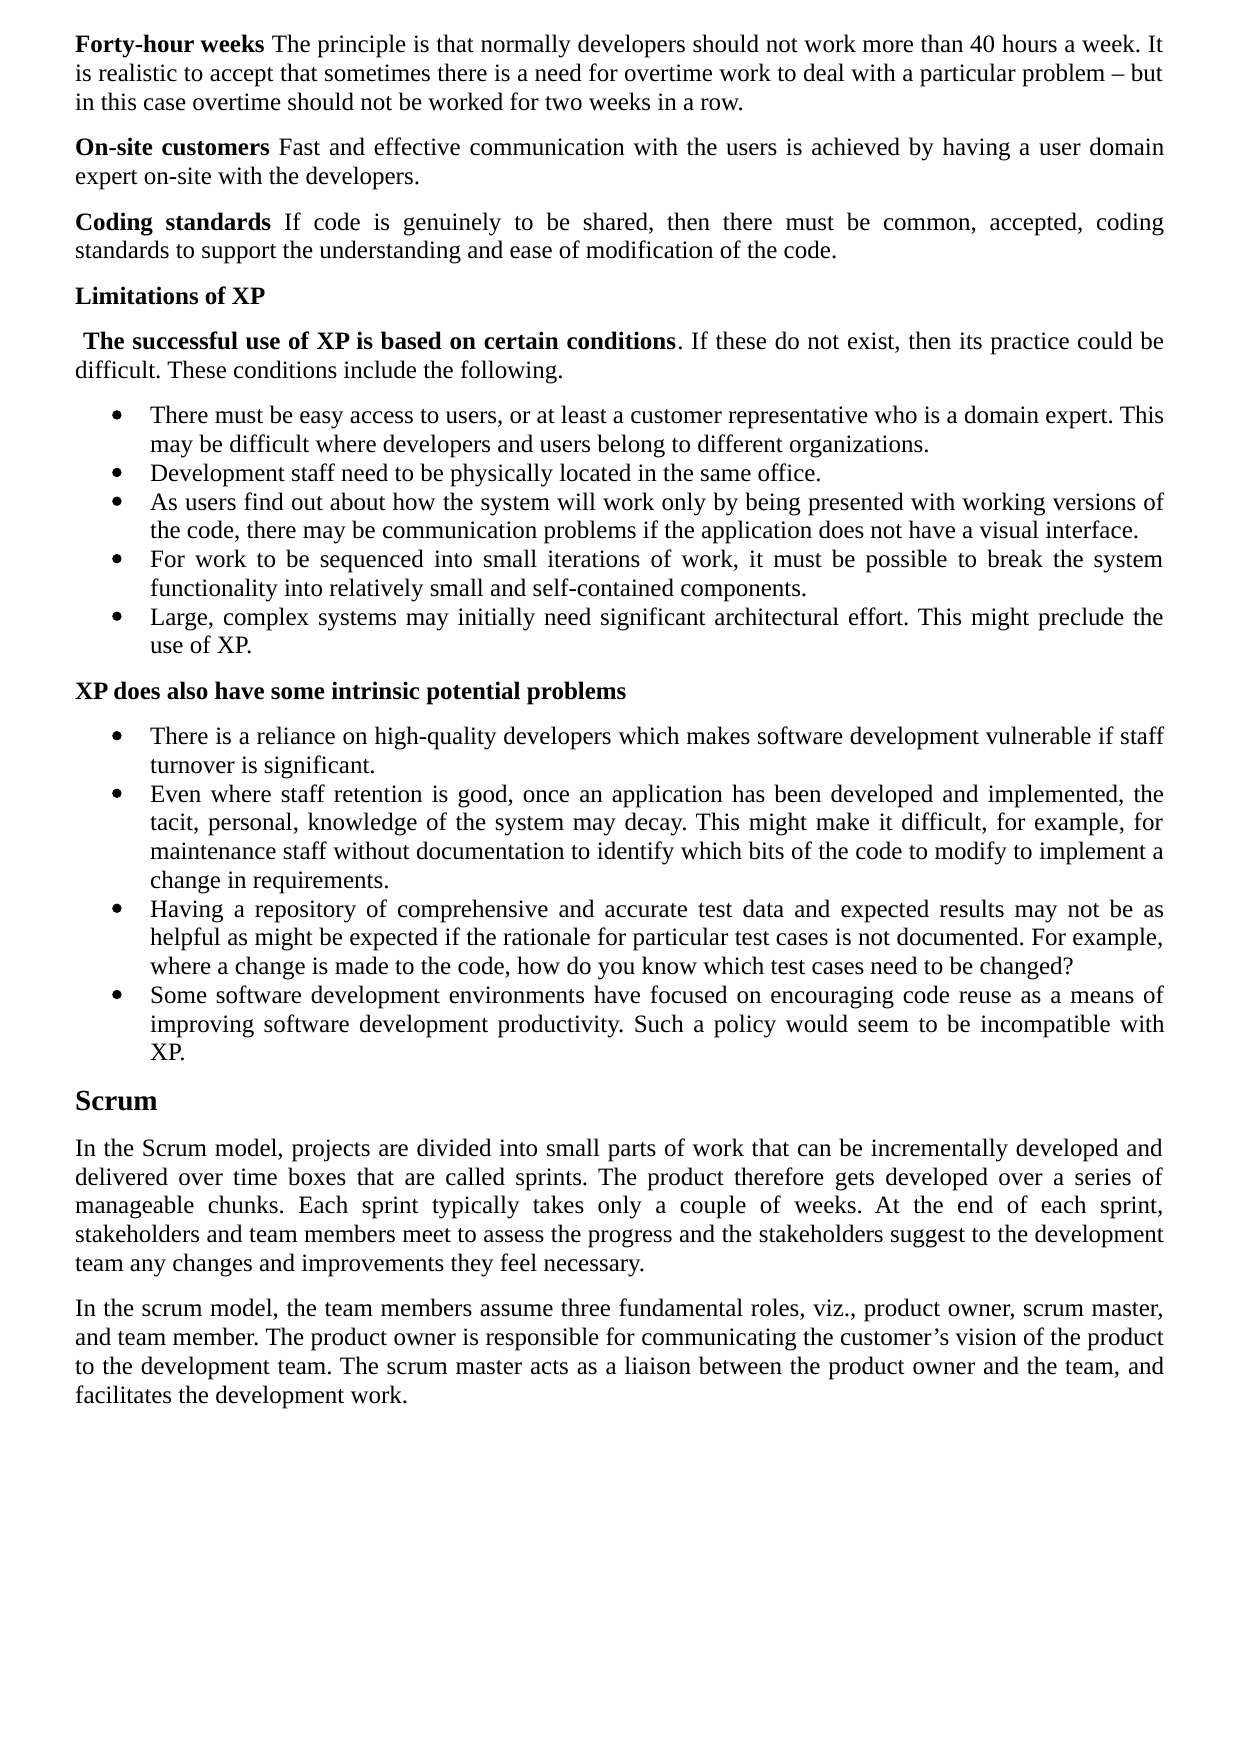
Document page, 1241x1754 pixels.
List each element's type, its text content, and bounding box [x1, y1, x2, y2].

list Some software development environments have focused on encouraging code reuse as a means of improving software development productivity. Such a policy would seem to be incompatible with XP. [112, 980, 1165, 1066]
text In the Scrum model, projects are divided into small parts of work that can be incrementally developed and delivered over time boxes that are called sprints. The product therefore gets developed over a series of manageable chunks. Each sprint typically takes only a couple of weeks. At the end of each sprint, stakeholders and team members meet to assess the progress and the stakeholders suggest to the development team any changes and improvements they feel necessary. [75, 1133, 1165, 1277]
text Limitations of XP [75, 281, 1165, 309]
list Even where staff retention is good, once an application has been developed and implemented, the tacit, personal, knowledge of the system may decay. This might make it difficult, for example, for maintenance staff without documentation to identify which bits of the code to modify to implement a change in requirements. [112, 779, 1165, 894]
text Forty-hour weeks The principle is that normally developers should not work more than 40 hours a week. It is realistic to accept that sometimes there is a need for overtime work to deal with a particular problem – but in this case overtime should not be worked for two weeks in a row. [75, 29, 1165, 116]
list Having a repository of comprehensive and accurate test data and expected results may not be as helpful as might be expected if the rationale for particular test cases is not documented. For example, where a change is made to the code, how do you know which test cases need to be changed? [112, 894, 1165, 980]
text Scrum [75, 1083, 1165, 1116]
list As users find out about how the system will work only by being presented with working versions of the code, there may be communication problems if the application does not have a visual interface. [112, 487, 1165, 544]
text The successful use of XP is based on certain conditions. If these do not exist, then its practice could be difficult. These conditions include the following. [75, 326, 1165, 384]
list Development staff need to be physically located in the same office. [112, 458, 1165, 487]
list There must be easy access to users, or at least a customer representative who is a domain expert. This may be difficult where developers and users belong to different organizations. [112, 400, 1165, 458]
list For work to be sequenced into small iterations of work, it must be possible to break the system functionality into relatively small and self-contained components. [112, 544, 1165, 602]
list Large, complex systems may initially need significant architectural effort. This might preclude the use of XP. [112, 602, 1165, 659]
text On-site customers Fast and effective communication with the users is achieved by having a user domain expert on-site with the developers. [75, 132, 1165, 190]
text Coding standards If code is genuinely to be shared, then there must be common, accepted, coding standards to support the understanding and ease of modification of the code. [75, 207, 1165, 264]
text In the scrum model, the team members assume three fundamental roles, viz., product owner, scrum master, and team member. The product owner is responsible for communicating the customer’s vision of the product to the development team. The scrum master acts as a liaison between the product owner and the team, and facilitates the development work. [75, 1293, 1165, 1408]
text XP does also have some intrinsic potential problems [75, 676, 1165, 704]
list There is a reliance on high-quality developers which makes software development vulnerable if staff turnover is significant. [112, 721, 1165, 779]
